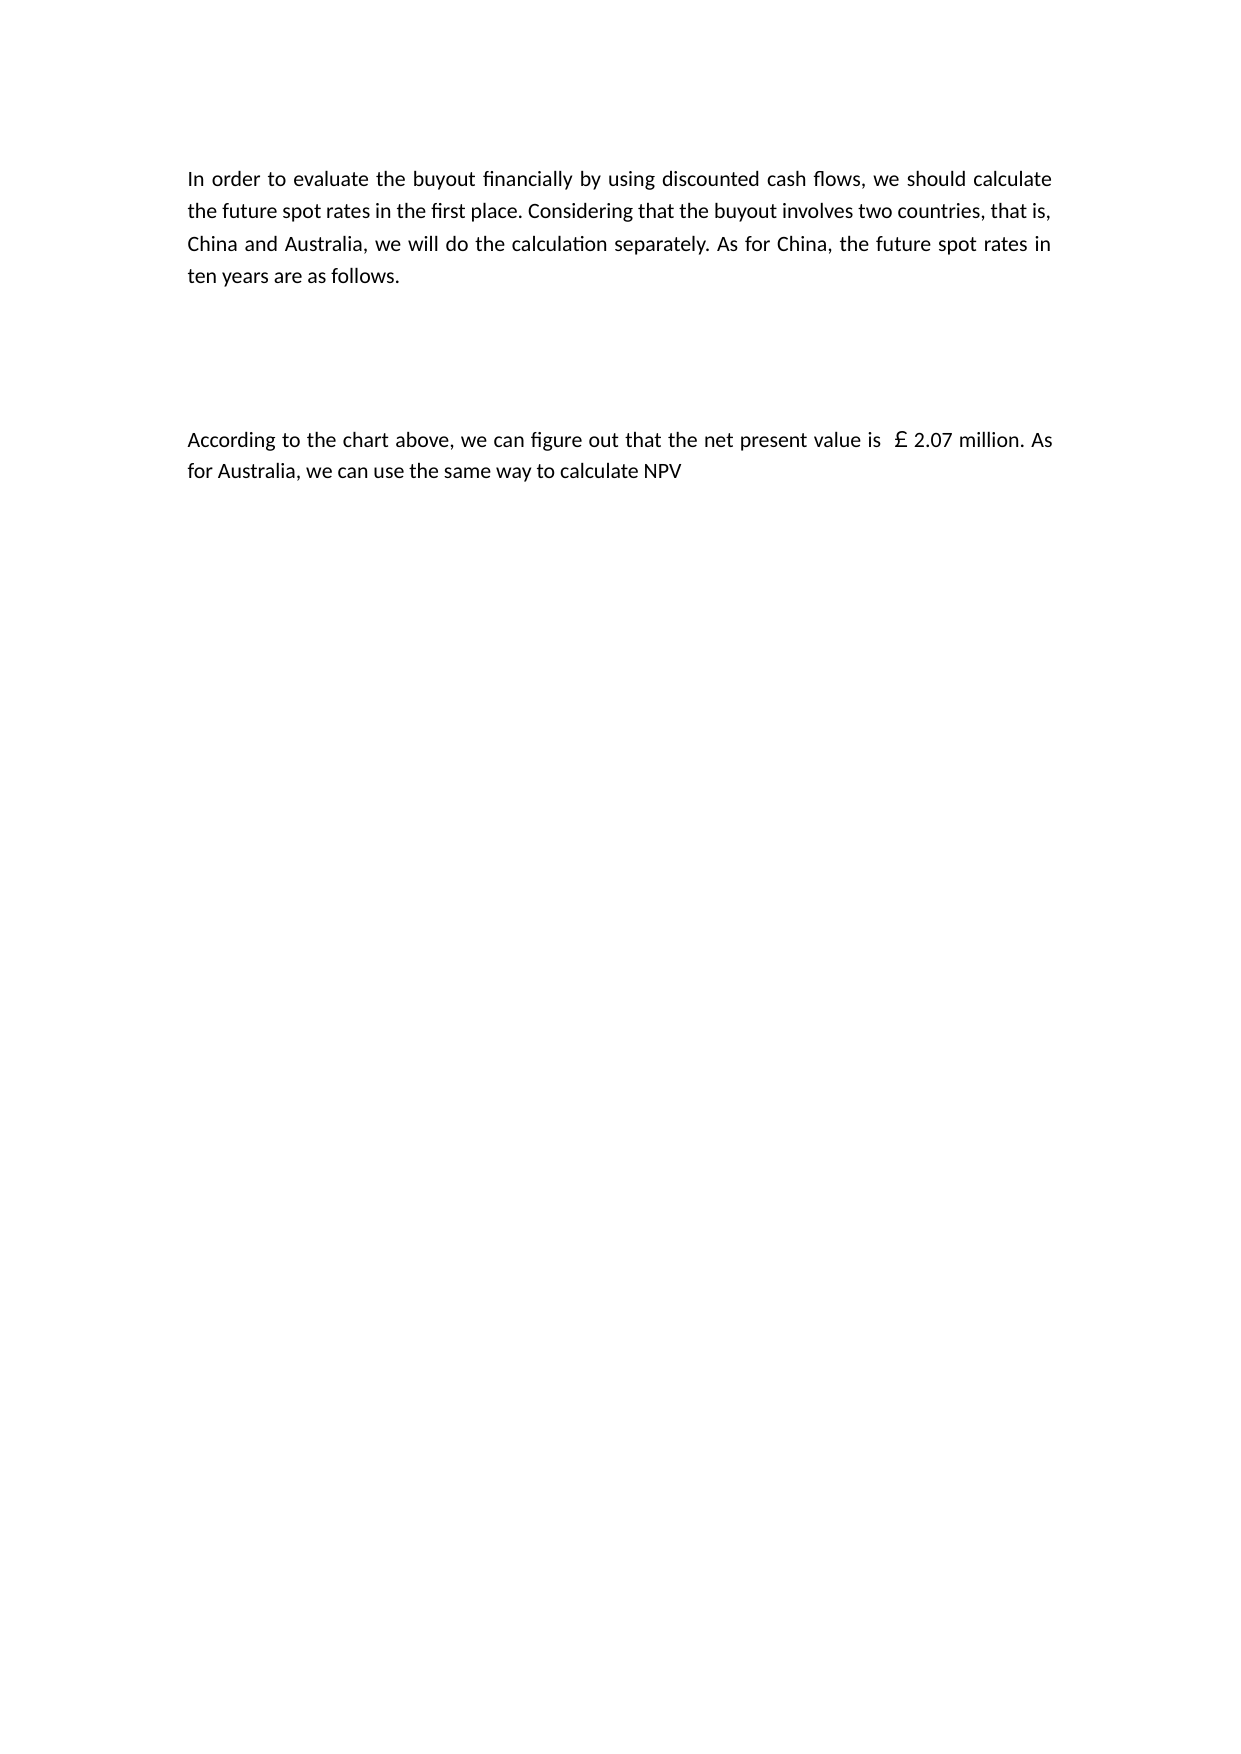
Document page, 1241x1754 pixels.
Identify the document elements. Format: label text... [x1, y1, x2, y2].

text In order to evaluate the buyout financially by using discounted cash flows, we should calculate the future spot rates in the first place. Considering that the buyout involves two countries, that is, China and Australia, we will do the calculation separately. As for China, the future spot rates in ten years are as follows. [187, 162, 1053, 292]
text According to the chart above, we can figure out that the net present value is ￡2.07 million. As for Australia, we can use the same way to calculate NPV [187, 422, 1053, 487]
